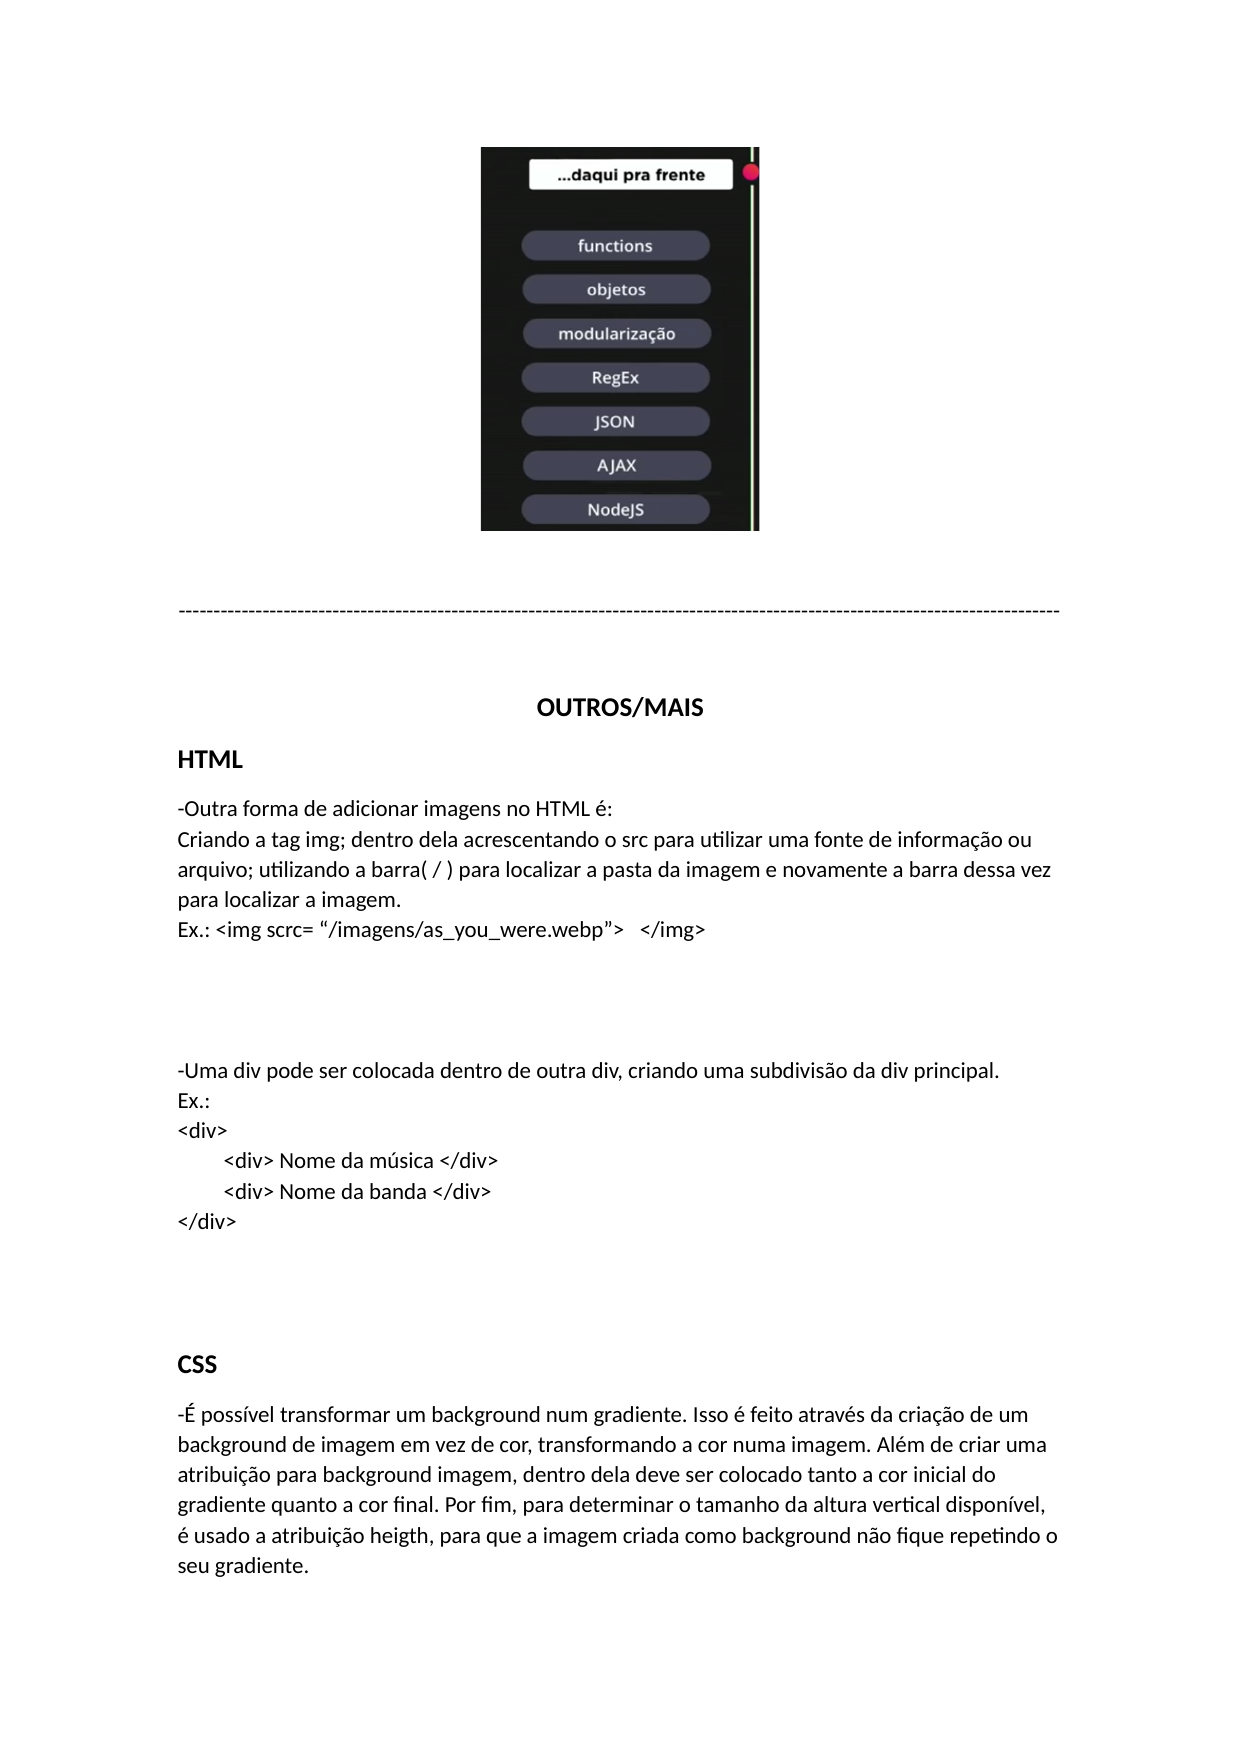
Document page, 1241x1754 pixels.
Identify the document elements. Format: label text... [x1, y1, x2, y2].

text HTML [177, 742, 1063, 775]
text OUTROS/MAIS [177, 690, 1063, 723]
text -Uma div pode ser colocada dentro de outra div, criando uma subdivisão da div principal. Ex.: <div> <div> Nome da música </div> <div> Nome da banda </div> </div> [177, 1056, 1063, 1235]
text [177, 1400, 1063, 1579]
text CSS [177, 1348, 1063, 1381]
text ------------------------------------------------------------------------------------------------------------------------------ [177, 596, 1063, 624]
picture [480, 147, 760, 531]
text -Outra forma de adicionar imagens no HTML é: Criando a tag img; dentro dela acrescentando o src para utilizar uma fonte de informação ou arquivo; utilizando a barra( / ) para localizar a pasta da imagem e novamente a barra dessa vez para localizar a imagem. Ex.: <img scrc= “/imagens/as_you_were.webp”> </img> [177, 794, 1063, 943]
